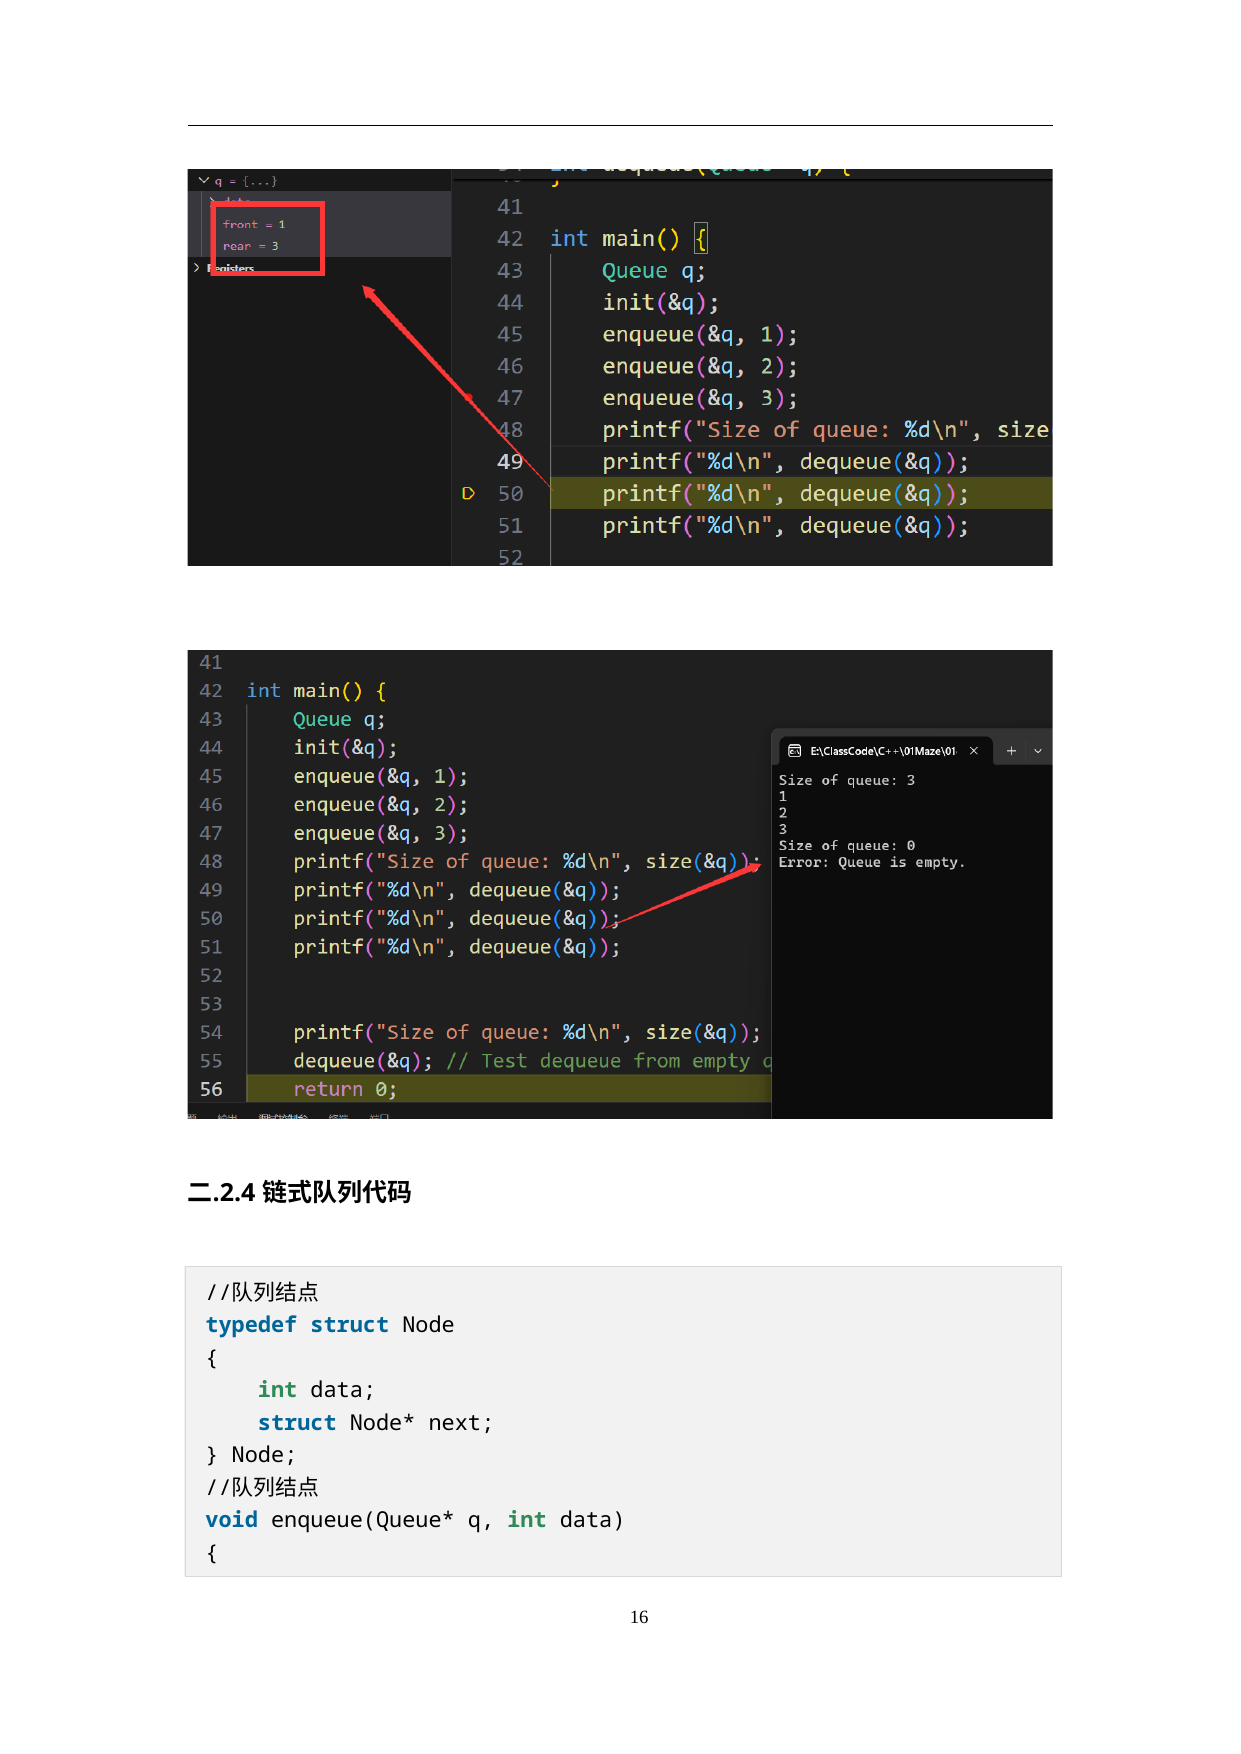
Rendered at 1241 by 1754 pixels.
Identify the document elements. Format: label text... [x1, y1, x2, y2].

text void enqueue(Queue* q, int data) [186, 1494, 1061, 1526]
subtitle 链式队列代码 [187, 1158, 1053, 1223]
text { [186, 1526, 1061, 1576]
picture [187, 169, 1053, 566]
text struct Node* next; [186, 1396, 1061, 1429]
text typedef struct Node [186, 1299, 1061, 1331]
text } Node; [186, 1429, 1061, 1461]
text //队列结点 [186, 1461, 1061, 1494]
text //队列结点 [186, 1267, 1061, 1299]
text int data; [186, 1364, 1061, 1396]
text { [186, 1331, 1061, 1364]
picture [187, 650, 1053, 1119]
